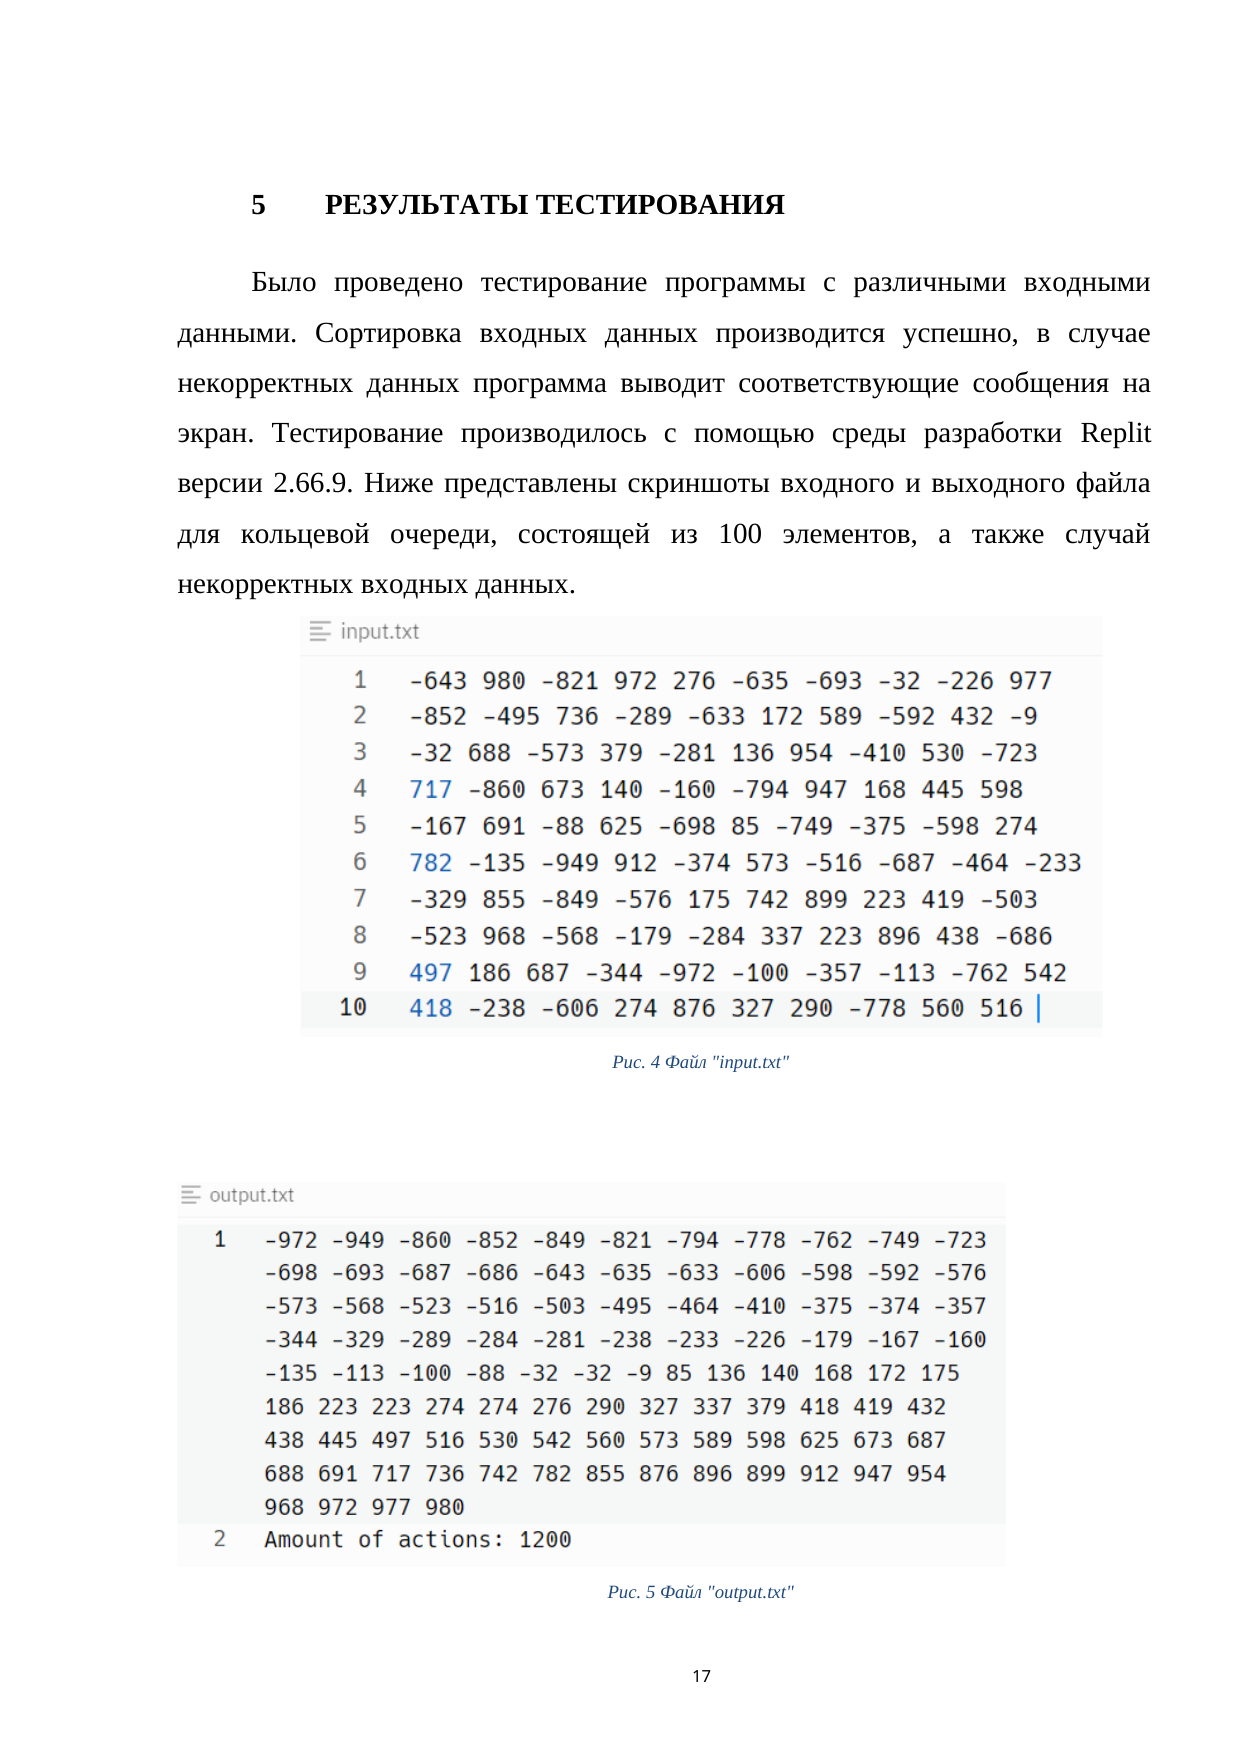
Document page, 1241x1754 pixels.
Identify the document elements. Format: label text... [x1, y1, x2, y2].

text Рис. 5 Файл "output.txt" [177, 1581, 1152, 1603]
text Было проведено тестирование программы с различными входными данными. Сортировка входных данных производится успешно, в случае некорректных данных программа выводит соответствующие сообщения на экран. Тестирование производилось с помощью среды разработки Replit версии 2.66.9. Ниже представлены скриншоты входного и выходного файла для кольцевой очереди, состоящей из 100 элементов, а также случай некорректных входных данных. [177, 264, 1152, 600]
text Рис. 4 Файл "input.txt" [177, 1051, 1152, 1073]
subtitle Результаты тестирования [251, 187, 1152, 221]
picture [177, 1182, 1006, 1567]
picture [300, 616, 1103, 1037]
